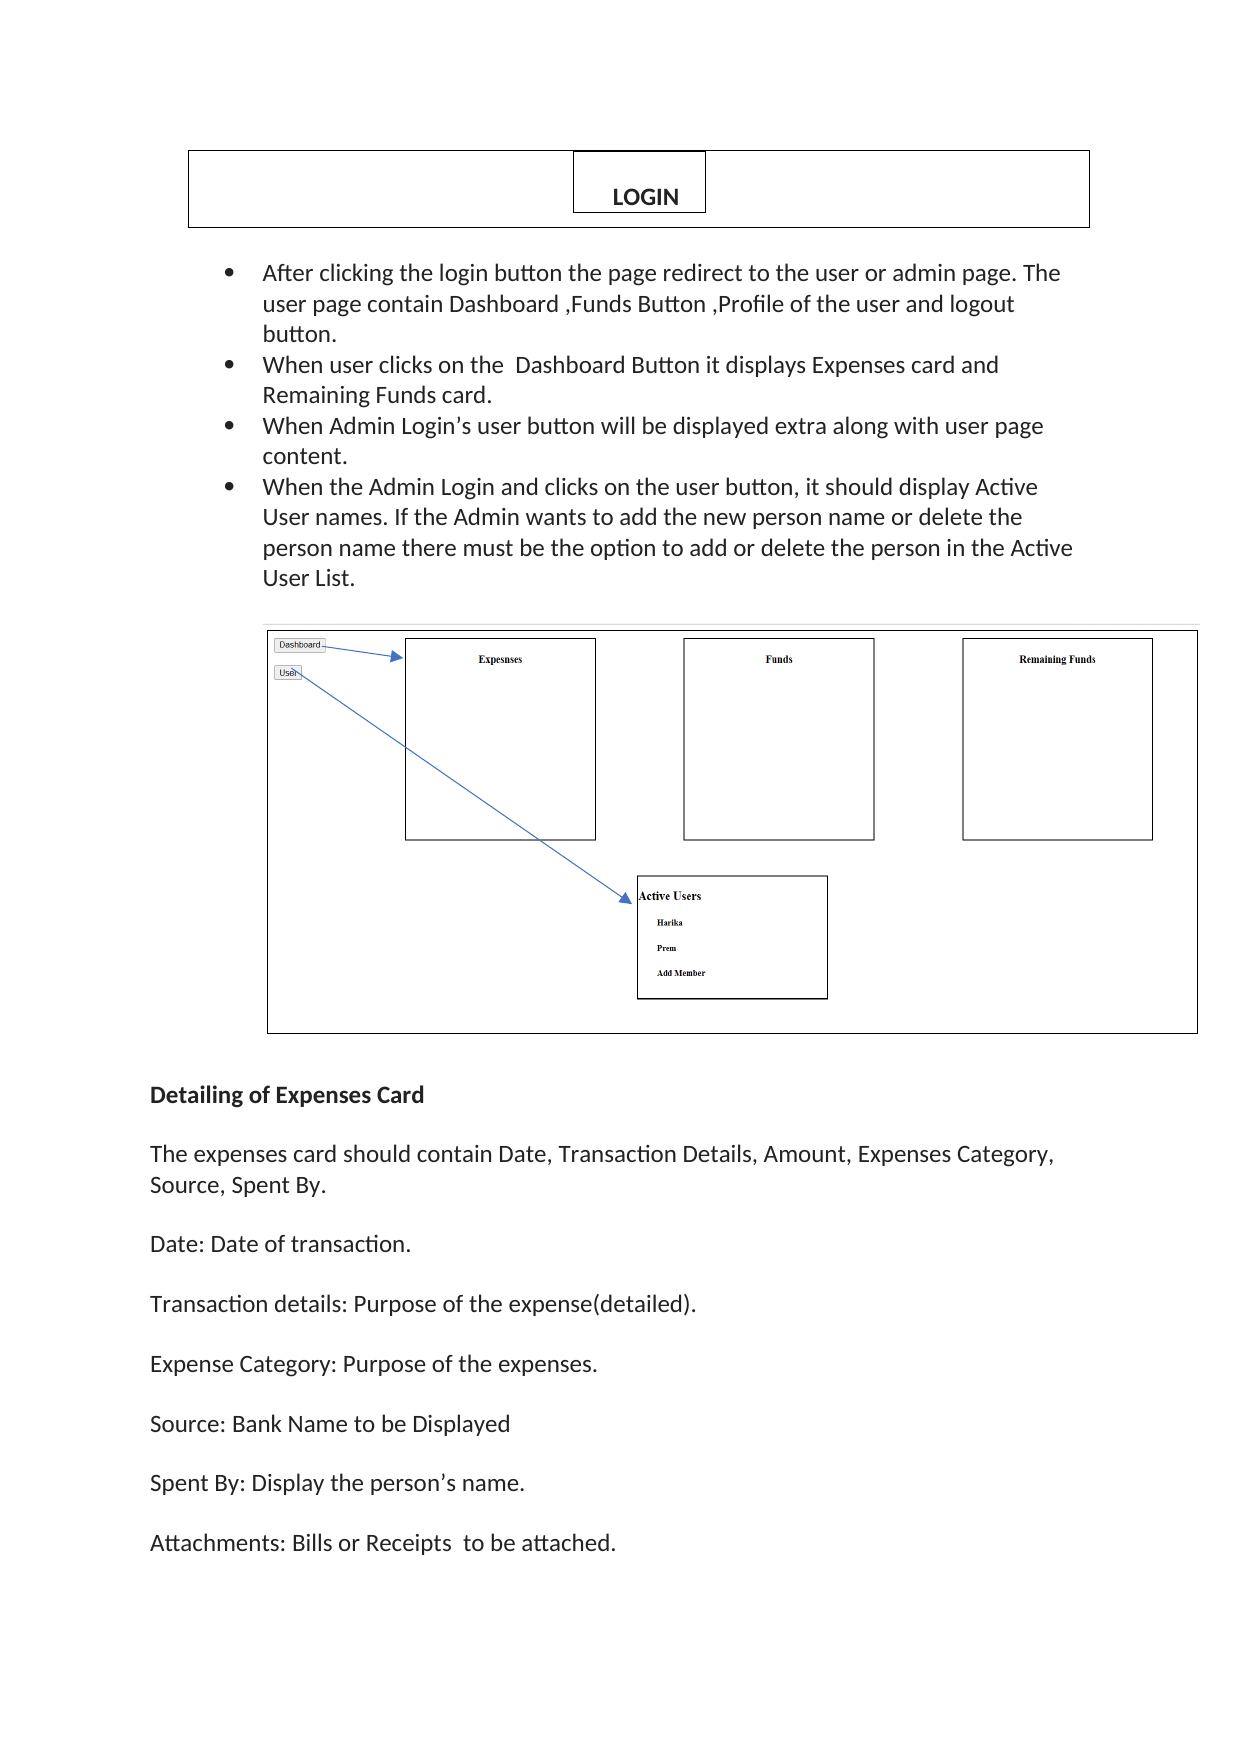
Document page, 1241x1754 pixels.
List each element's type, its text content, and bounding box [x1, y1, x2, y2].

list When user clicks on the Dashboard Button it displays Expenses card and Remaining Funds card. [225, 349, 1090, 410]
text Date: Date of transaction. [150, 1229, 1090, 1259]
text Source: Bank Name to be Displayed [150, 1408, 1090, 1438]
text Transaction details: Purpose of the expense(detailed). [150, 1288, 1090, 1319]
list When Admin Login’s user button will be displayed extra along with user page content. [225, 410, 1090, 471]
picture [262, 623, 1200, 1050]
text Attachments: Bills or Receipts to be attached. [150, 1527, 1090, 1558]
table_header USER ID PASSWORD [189, 151, 1089, 227]
list When the Admin Login and clicks on the user button, it should display Active User names. If the Admin wants to add the new person name or delete the person name there must be the option to add or delete the person in the Active User List. [225, 471, 1090, 593]
list After clicking the login button the page redirect to the user or admin page. The user page contain Dashboard ,Funds Button ,Profile of the user and logout button. [225, 257, 1090, 349]
text The expenses card should contain Date, Transaction Details, Amount, Expenses Category, Source, Spent By. [150, 1138, 1090, 1199]
text Spent By: Display the person’s name. [150, 1467, 1090, 1498]
text Expense Category: Purpose of the expenses. [150, 1348, 1090, 1378]
text Detailing of Expenses Card [150, 1079, 1090, 1109]
